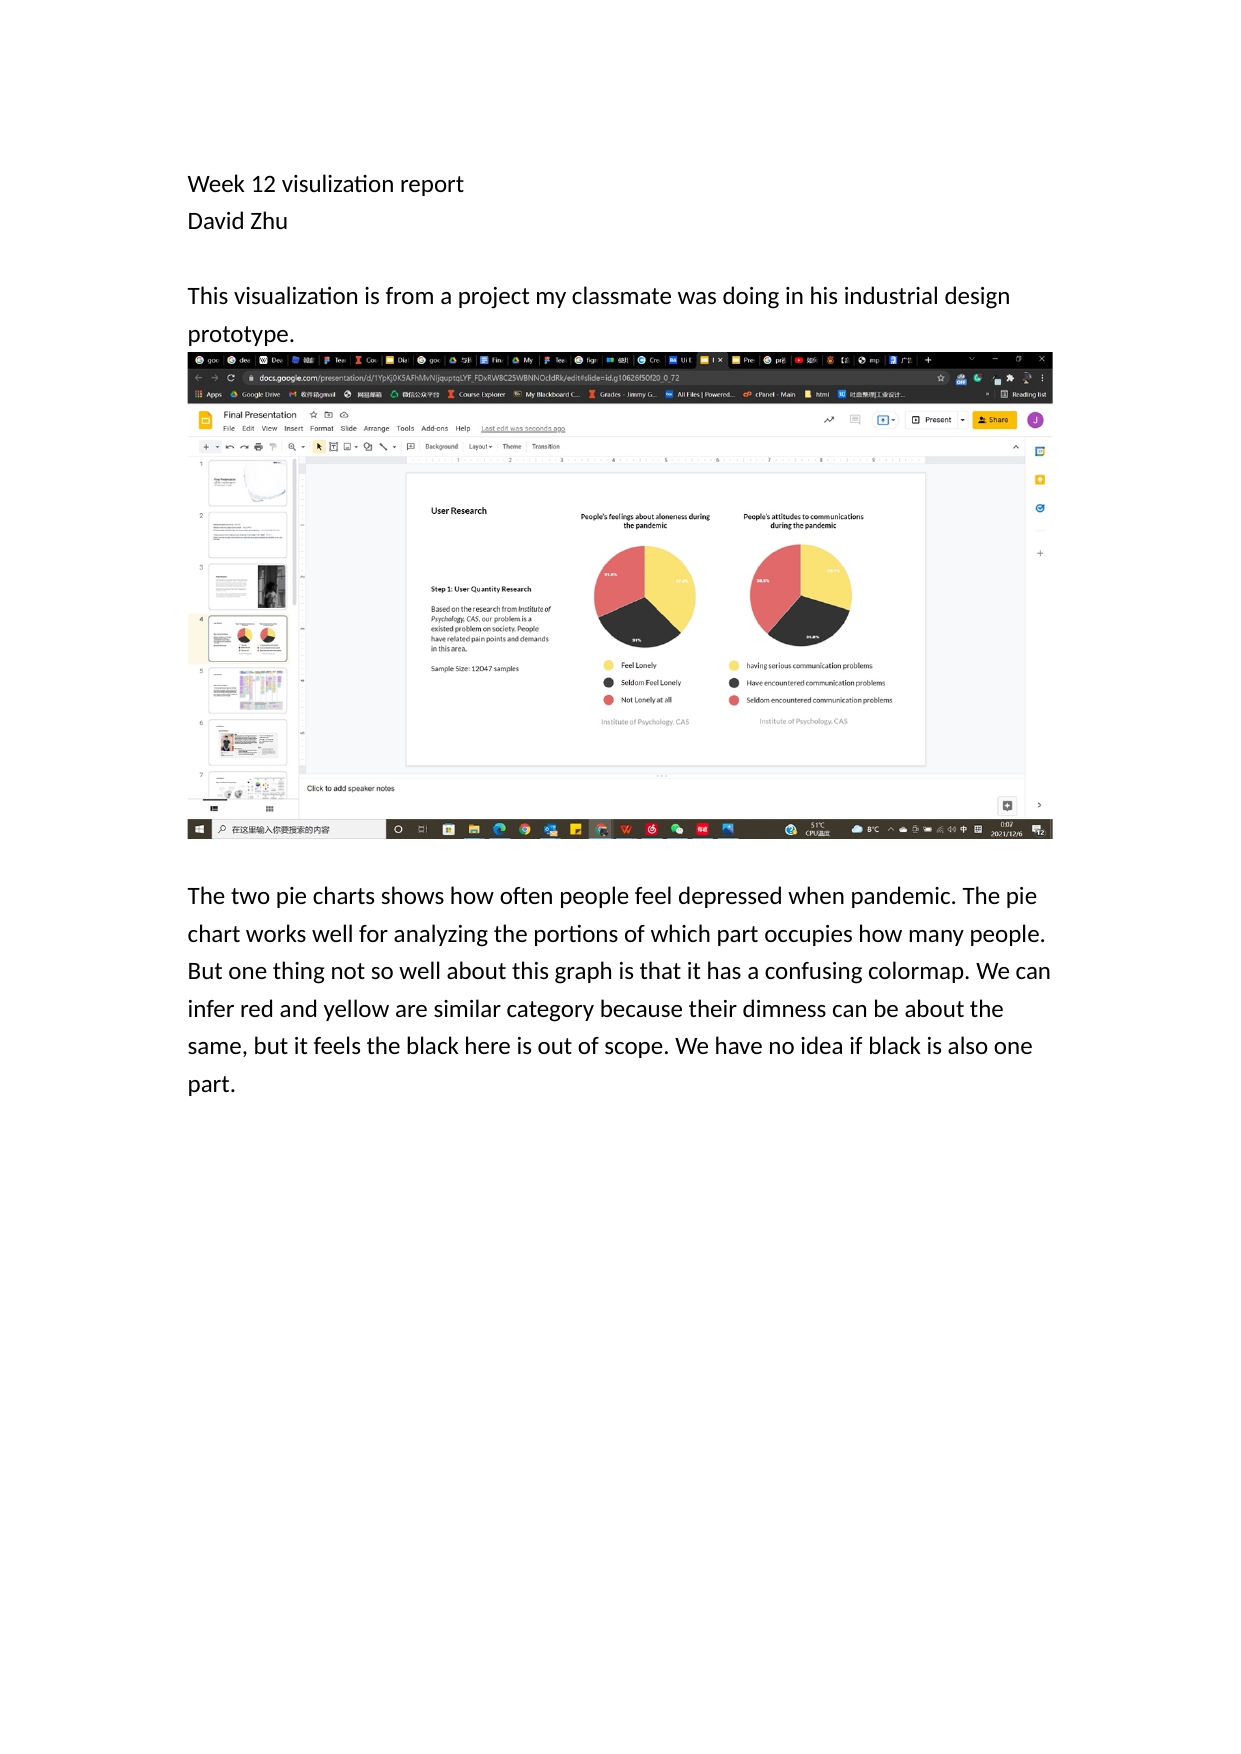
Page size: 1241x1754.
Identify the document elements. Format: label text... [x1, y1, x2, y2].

text Week 12 visulization report [187, 164, 1053, 202]
text David Zhu [187, 202, 1053, 239]
text This visualization is from a project my classmate was doing in his industrial design prototype. [187, 277, 1053, 352]
text The two pie charts shows how often people feel depressed when pandemic. The pie chart works well for analyzing the portions of which part occupies how many people. But one thing not so well about this graph is that it has a confusing colormap. We can infer red and yellow are similar category because their dimness can be about the same, but it feels the black here is out of scope. We have no idea if black is also one part. [187, 877, 1053, 1102]
picture [187, 352, 1053, 839]
